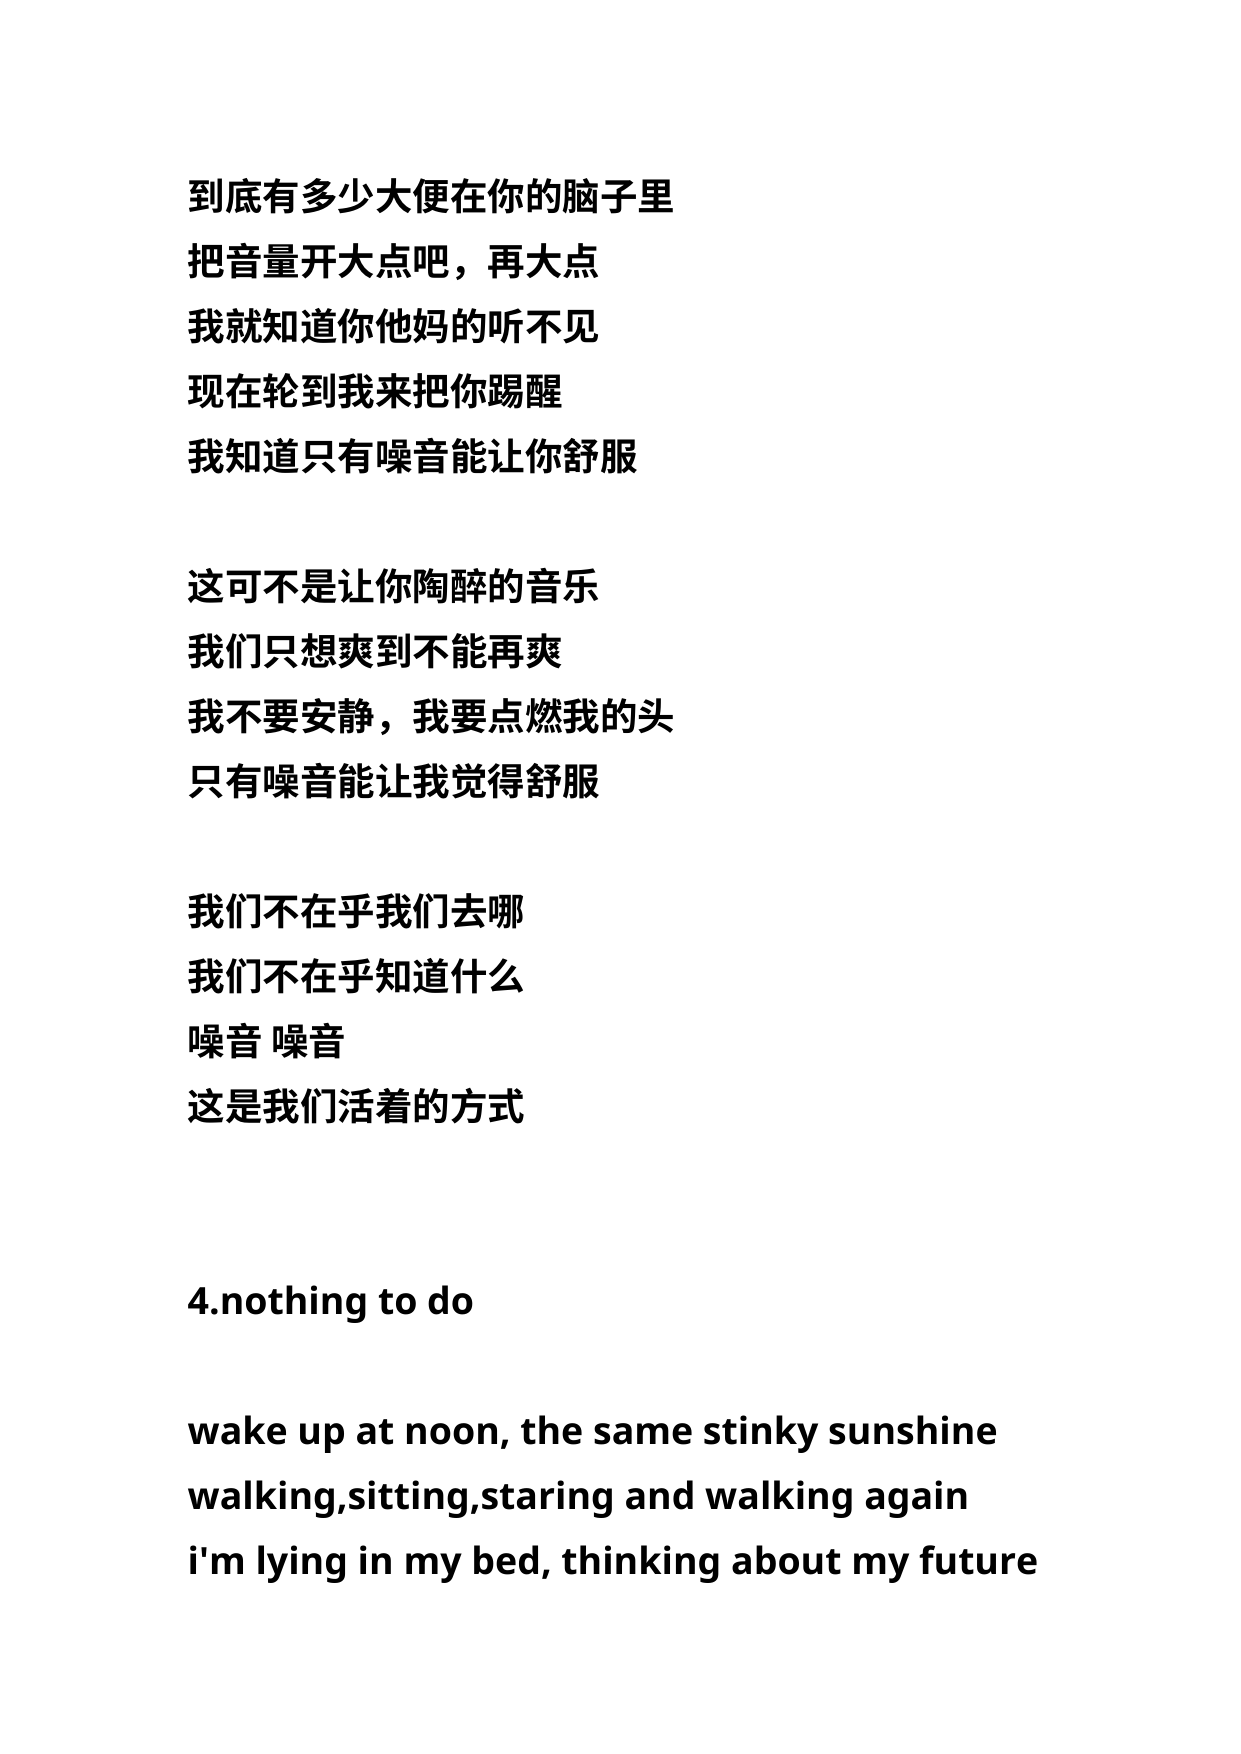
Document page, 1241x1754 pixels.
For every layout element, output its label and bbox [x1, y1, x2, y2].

text [187, 162, 1053, 1592]
